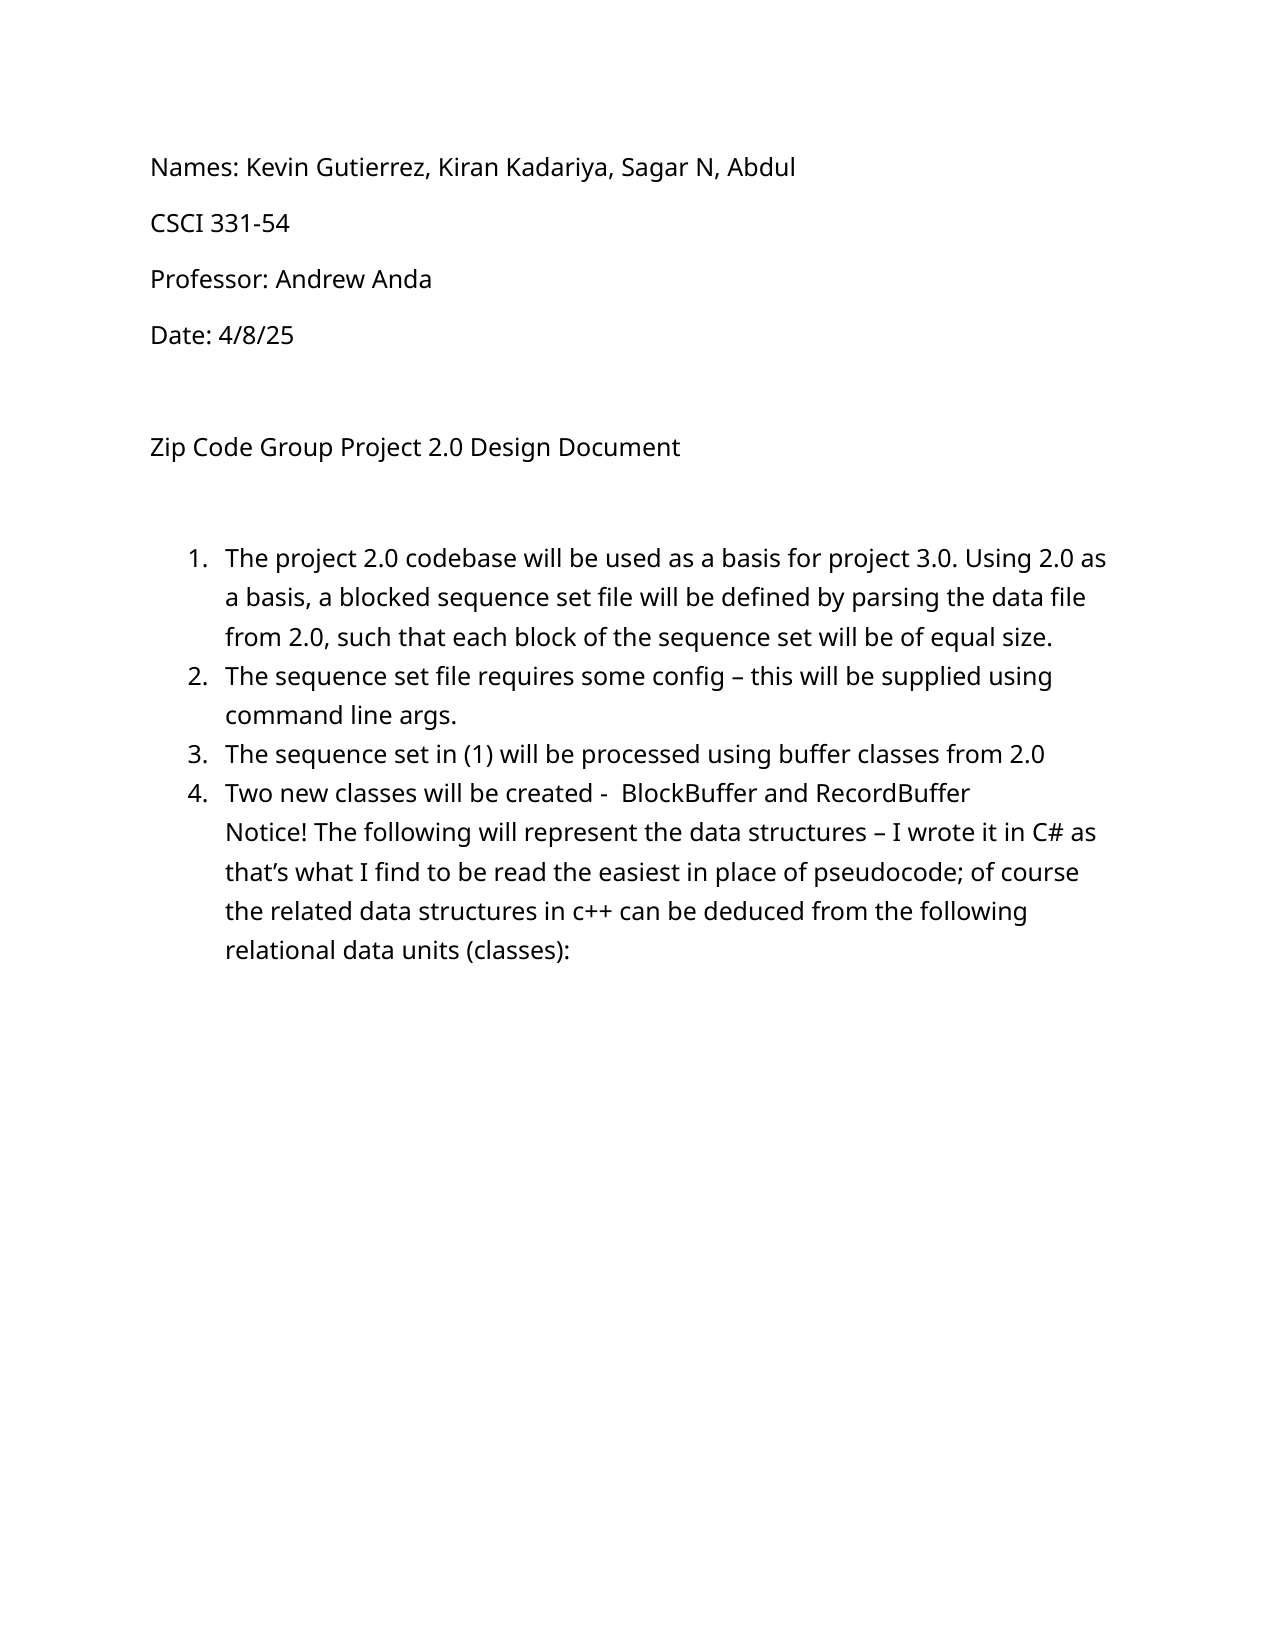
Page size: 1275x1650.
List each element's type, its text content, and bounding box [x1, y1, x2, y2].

text Zip Code Group Project 2.0 Design Document [150, 429, 1125, 463]
list Two new classes will be created - BlockBuffer and RecordBuffer Notice! The following will represent the data structures – I wrote it in C# as that’s what I find to be read the easiest in place of pseudocode; of course the related data structures in c++ can be deduced from the following relational data units (classes): [187, 776, 1125, 967]
text Professor: Andrew Anda [150, 262, 1125, 296]
list The sequence set file requires some config – this will be supplied using command line args. [187, 658, 1125, 732]
text Names: Kevin Gutierrez, Kiran Kadariya, Sagar N, Abdul [150, 150, 1125, 184]
text Date: 4/8/25 [150, 317, 1125, 352]
list The sequence set in (1) will be processed using buffer classes from 2.0 [187, 737, 1125, 771]
list The project 2.0 codebase will be used as a basis for project 3.0. Using 2.0 as a basis, a blocked sequence set file will be defined by parsing the data file from 2.0, such that each block of the sequence set will be of equal size. [187, 541, 1125, 653]
text CSCI 331-54 [150, 206, 1125, 240]
